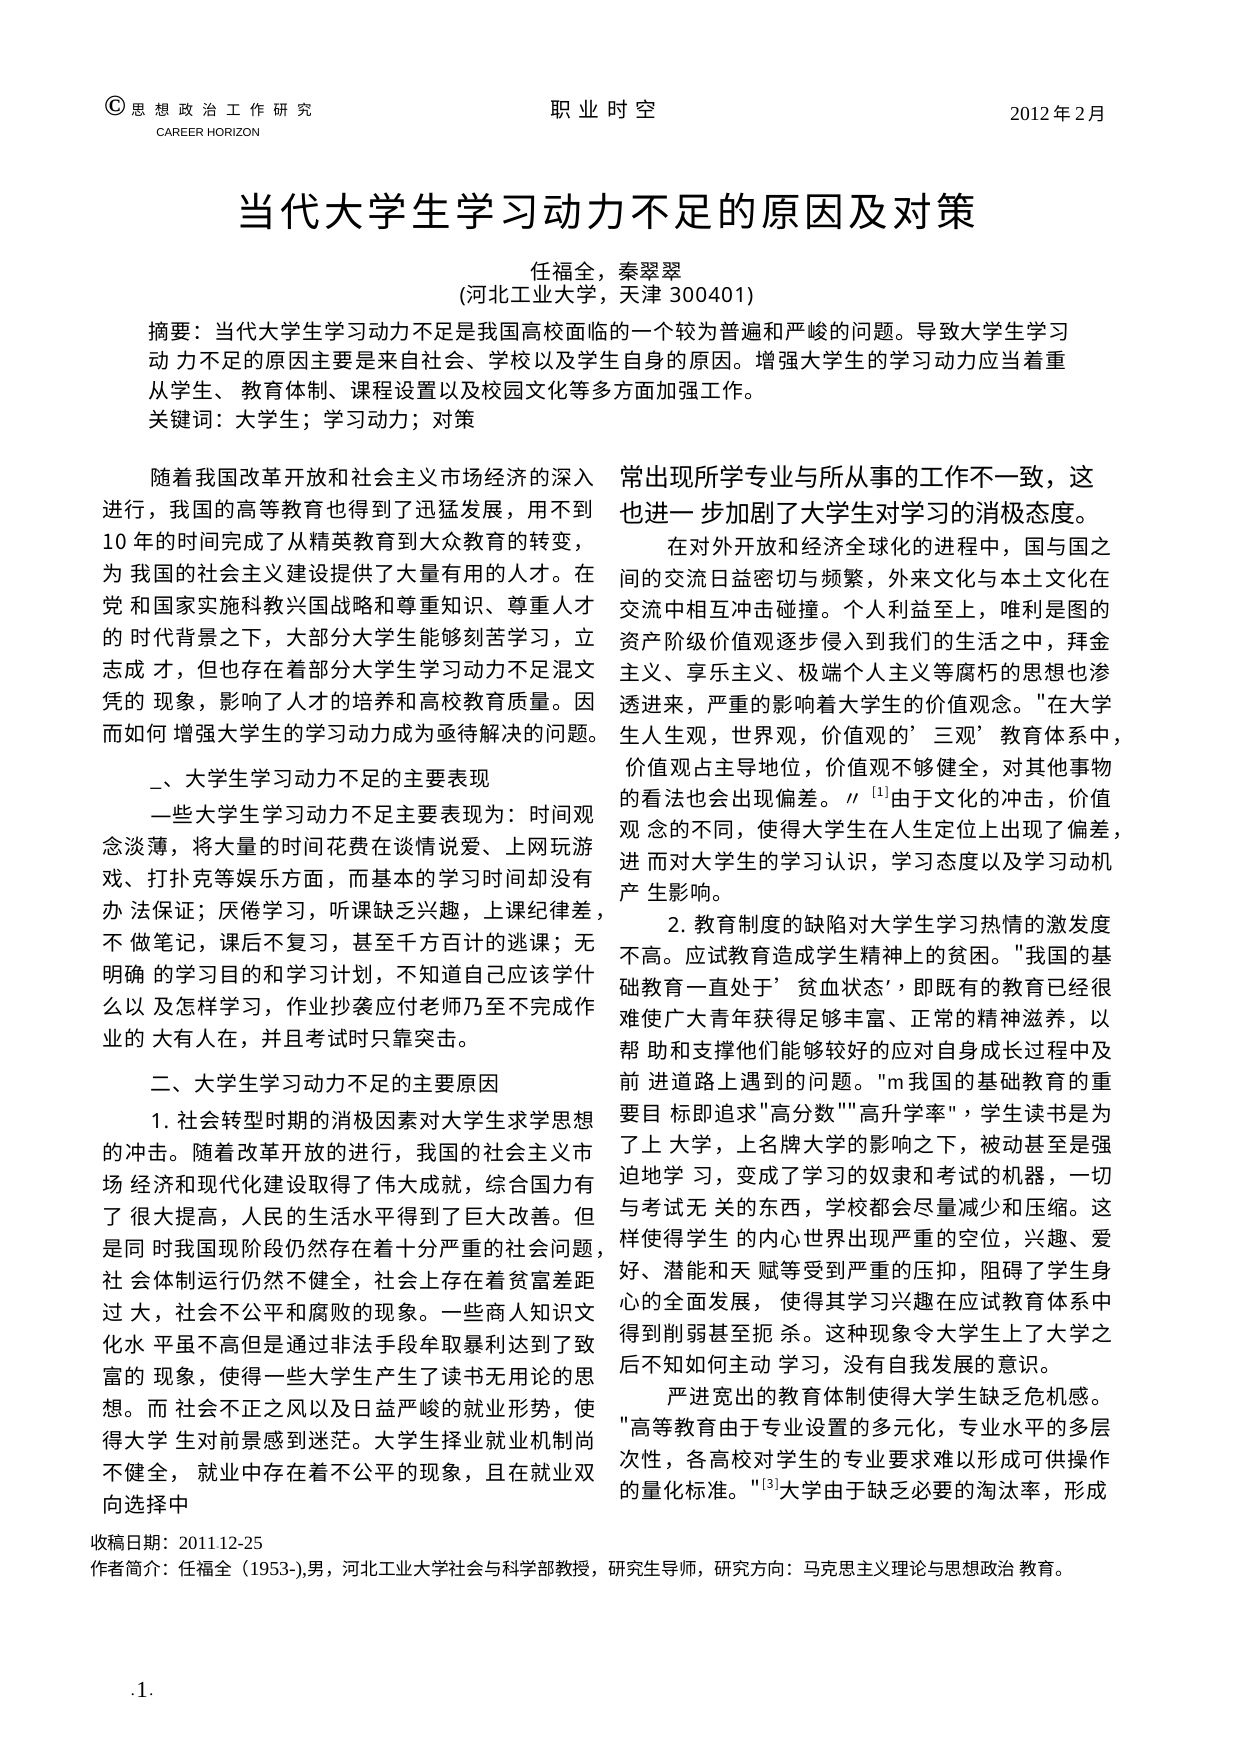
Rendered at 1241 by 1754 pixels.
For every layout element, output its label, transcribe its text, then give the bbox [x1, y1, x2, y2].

text 关键词：大学生；学习动力；对策 [148, 404, 1112, 433]
text 当代大学生学习动力不足的原因及对策 [102, 194, 1110, 234]
text _、大学生学习动力不足的主要表现 [102, 769, 595, 790]
text (河北工业大学，天津 300401) [102, 286, 1110, 307]
list 教育制度的缺陷对大学生学习热情的激发度 不高。应试教育造成学生精神上的贫困。"我国的基 础教育一直处于’贫血状态’，即既有的教育已经很 难使广大青年获得足够丰富、正常的精神滋养，以帮 助和支撑他们能够较好的应对自身成长过程中及前 进道路上遇到的问题。"m我国的基础教育的重要目 标即追求"高分数""高升学率"，学生读书是为了上 大学，上名牌大学的影响之下，被动甚至是强迫地学 习，变成了学习的奴隶和考试的机器，一切与考试无 关的东西，学校都会尽量减少和压缩。这样使得学生 的内心世界出现严重的空位，兴趣、爱好、潜能和天 赋等受到严重的压抑，阻碍了学生身心的全面发展， 使得其学习兴趣在应试教育体系中得到削弱甚至扼 杀。这种现象令大学生上了大学之后不知如何主动 学习，没有自我发展的意识。 [619, 907, 1112, 1379]
list 社会转型时期的消极因素对大学生求学思想 的冲击。随着改革开放的进行，我国的社会主义市场 经济和现代化建设取得了伟大成就，综合国力有了 很大提高，人民的生活水平得到了巨大改善。但是同 时我国现阶段仍然存在着十分严重的社会问题，社 会体制运行仍然不健全，社会上存在着贫富差距过 大，社会不公平和腐败的现象。一些商人知识文化水 平虽不高但是通过非法手段牟取暴利达到了致富的 现象，使得一些大学生产生了读书无用论的思想。而 社会不正之风以及日益严峻的就业形势，使得大学 生对前景感到迷茫。大学生择业就业机制尚不健全， 就业中存在着不公平的现象，且在就业双向选择中常出现所学专业与所从事的工作不一致，这也进一 步加剧了大学生对学习的消极态度。 [102, 1103, 595, 1518]
text 严进宽出的教育体制使得大学生缺乏危机感。 "高等教育由于专业设置的多元化，专业水平的多层 次性，各高校对学生的专业要求难以形成可供操作 的量化标准。"[3]大学由于缺乏必要的淘汰率，形成 [619, 1379, 1112, 1505]
text 随着我国改革开放和社会主义市场经济的深入 进行，我国的高等教育也得到了迅猛发展，用不到10 年的时间完成了从精英教育到大众教育的转变，为 我国的社会主义建设提供了大量有用的人才。在党 和国家实施科教兴国战略和尊重知识、尊重人才的 时代背景之下，大部分大学生能够刻苦学习，立志成 才，但也存在着部分大学生学习动力不足混文凭的 现象，影响了人才的培养和高校教育质量。因而如何 增强大学生的学习动力成为亟待解决的问题。 [102, 460, 595, 748]
text —些大学生学习动力不足主要表现为：时间观 念淡薄，将大量的时间花费在谈情说爱、上网玩游 戏、打扑克等娱乐方面，而基本的学习时间却没有办 法保证；厌倦学习，听课缺乏兴趣，上课纪律差，不 做笔记，课后不复习，甚至千方百计的逃课；无明确 的学习目的和学习计划，不知道自己应该学什么以 及怎样学习，作业抄袭应付老师乃至不完成作业的 大有人在，并且考试时只靠突击。 [102, 797, 595, 1053]
text 在对外开放和经济全球化的进程中，国与国之 间的交流日益密切与频繁，外来文化与本土文化在 交流中相互冲击碰撞。个人利益至上，唯利是图的 资产阶级价值观逐步侵入到我们的生活之中，拜金 主义、享乐主义、极端个人主义等腐朽的思想也渗 透进来，严重的影响着大学生的价值观念。"在大学 生人生观，世界观，价值观的’三观’教育体系中， 价值观占主导地位，价值观不够健全，对其他事物 的看法也会出现偏差。〃 [1]由于文化的冲击，价值观 念的不同，使得大学生在人生定位上出现了偏差，进 而对大学生的学习认识，学习态度以及学习动机产 生影响。 [619, 529, 1112, 907]
text 任福全，秦翠翠 [102, 262, 1110, 283]
text 二、大学生学习动力不足的主要原因 [102, 1074, 595, 1095]
text 摘要：当代大学生学习动力不足是我国高校面临的一个较为普遍和严峻的问题。导致大学生学习动 力不足的原因主要是来自社会、学校以及学生自身的原因。增强大学生的学习动力应当着重从学生、 教育体制、课程设置以及校园文化等多方面加强工作。 [148, 316, 1071, 404]
